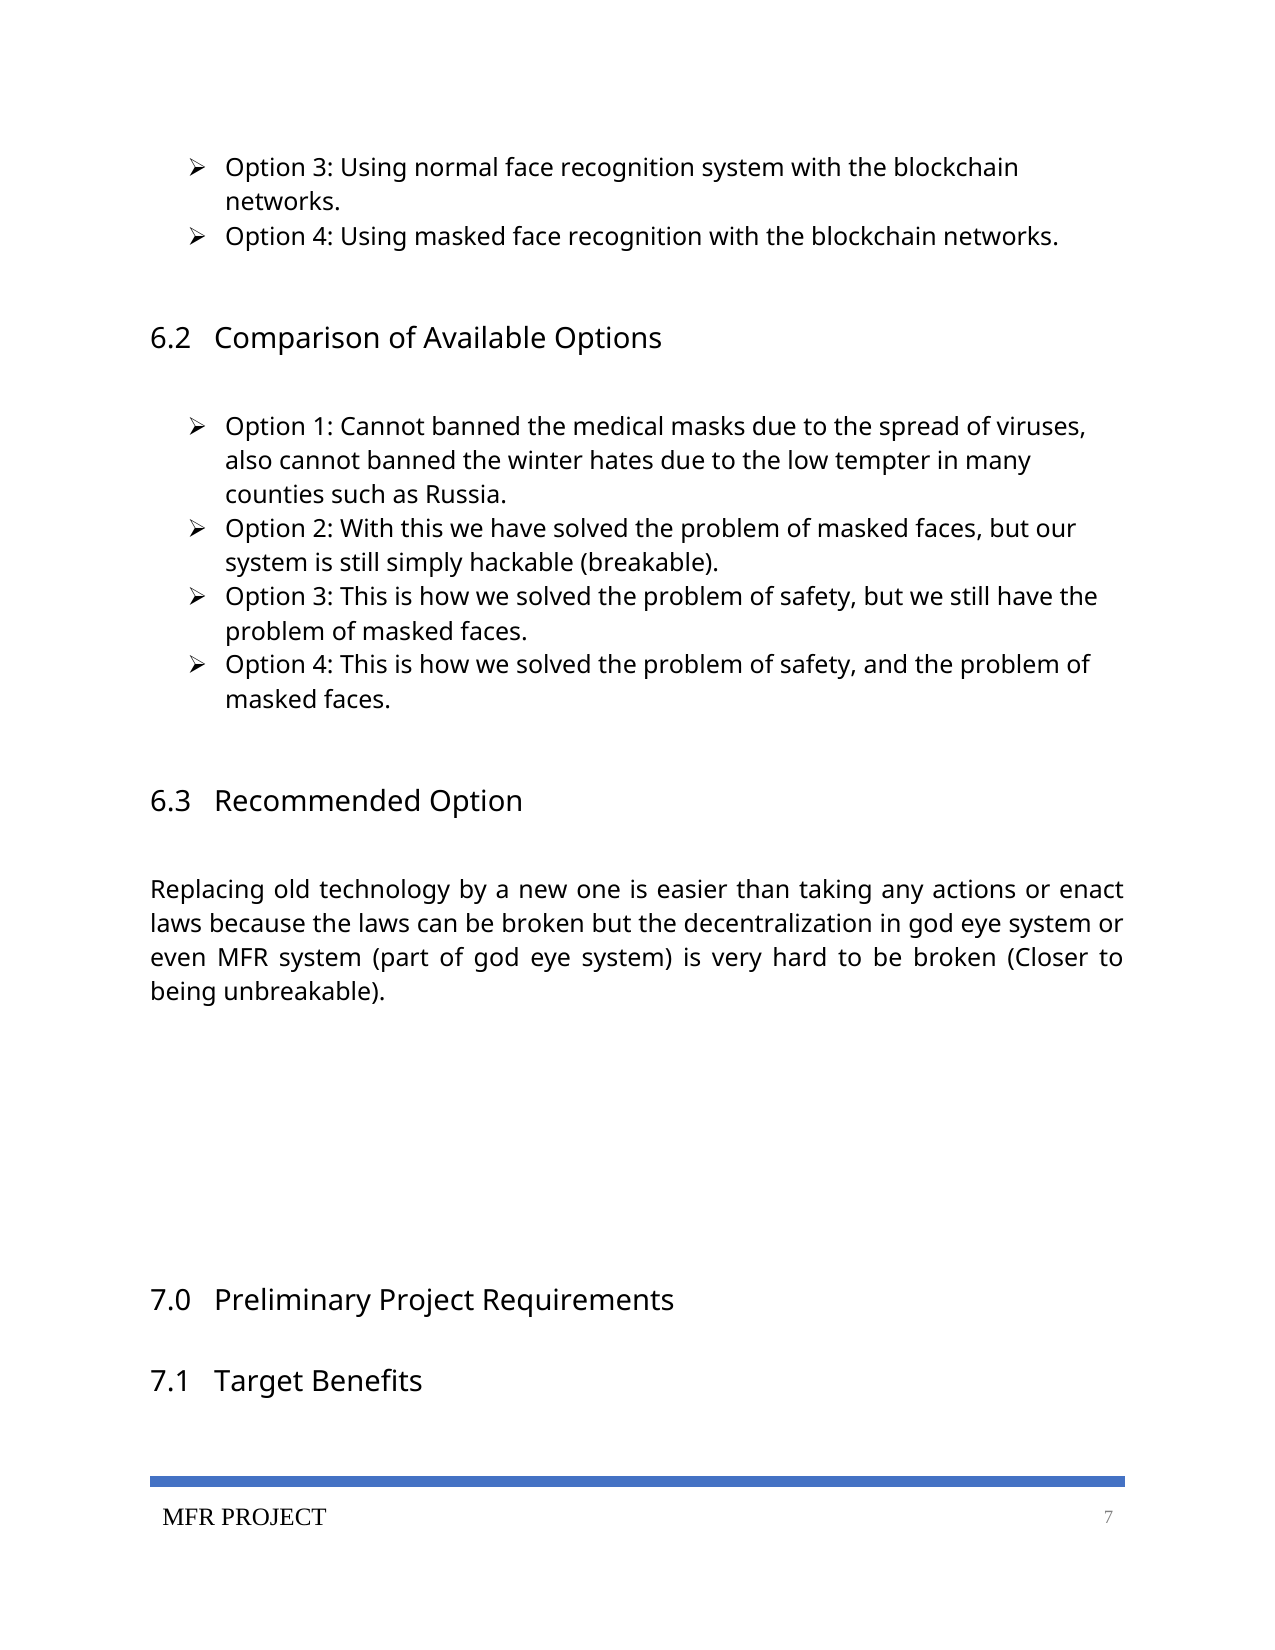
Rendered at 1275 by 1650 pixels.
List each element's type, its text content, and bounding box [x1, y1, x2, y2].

text 7.0 Preliminary Project Requirements [150, 1279, 1125, 1319]
text Replacing old technology by a new one is easier than taking any actions or enact laws because the laws can be broken but the decentralization in god eye system or even MFR system (part of god eye system) is very hard to be broken (Closer to being unbreakable). [150, 872, 1125, 1008]
list Option 1: Cannot banned the medical masks due to the spread of viruses, also cannot banned the winter hates due to the low tempter in many counties such as Russia. [187, 409, 1125, 511]
text 6.2 Comparison of Available Options [150, 317, 1125, 357]
list Option 4: Using masked face recognition with the blockchain networks. [187, 218, 1125, 252]
list Option 3: Using normal face recognition system with the blockchain networks. [187, 150, 1125, 218]
text 6.3 Recommended Option [150, 780, 1125, 820]
list Option 3: This is how we solved the problem of safety, but we still have the problem of masked faces. [187, 579, 1125, 647]
list Option 2: With this we have solved the problem of masked faces, but our system is still simply hackable (breakable). [187, 511, 1125, 579]
text 7.1 Target Benefits [150, 1360, 1125, 1400]
list Option 4: This is how we solved the problem of safety, and the problem of masked faces. [187, 647, 1125, 715]
